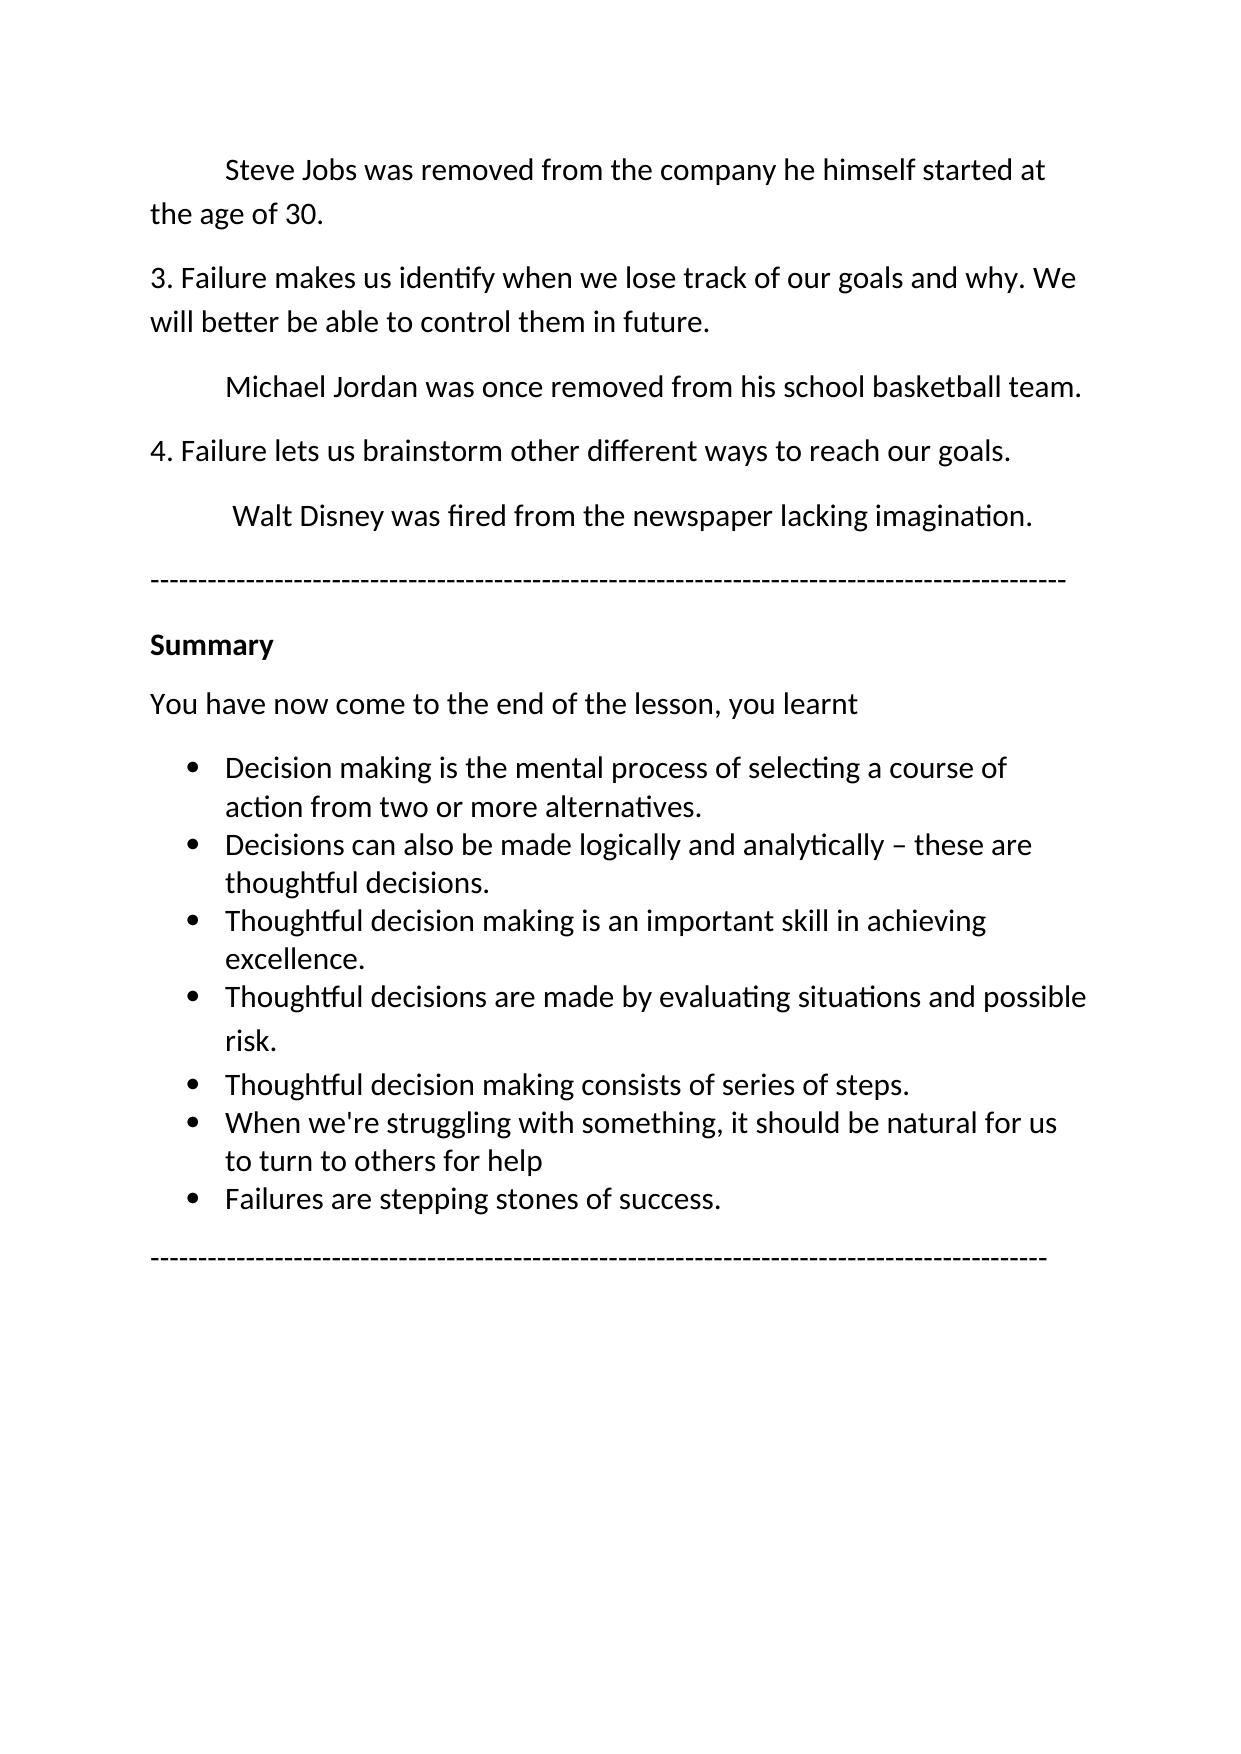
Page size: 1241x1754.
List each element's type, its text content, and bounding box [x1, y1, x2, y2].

list Decisions can also be made logically and analytically – these are thoughtful decisions. [187, 825, 1090, 901]
text Steve Jobs was removed from the company he himself started at the age of 30. [150, 150, 1090, 232]
text You have now come to the end of the lesson, you learnt [150, 684, 1090, 722]
list Thoughtful decision making consists of series of steps. [187, 1065, 1090, 1103]
list Failures are stepping stones of success. [187, 1179, 1090, 1217]
text Summary [150, 625, 1090, 663]
list Decision making is the mental process of selecting a course of action from two or more alternatives. [187, 748, 1090, 825]
text ---------------------------------------------------------------------------------------------- [150, 1238, 1090, 1276]
text Walt Disney was fired from the newspaper lacking imagination. [150, 496, 1090, 534]
text 3. Failure makes us identify when we lose track of our goals and why. We will better be able to control them in future. [150, 258, 1090, 340]
list When we're struggling with something, it should be natural for us to turn to others for help [187, 1103, 1090, 1179]
list Thoughtful decision making is an important skill in achieving excellence. [187, 901, 1090, 977]
text ------------------------------------------------------------------------------------------------ [150, 560, 1090, 598]
list Thoughtful decisions are made by evaluating situations and possible risk. [187, 977, 1090, 1059]
text 4. Failure lets us brainstorm other different ways to reach our goals. [150, 431, 1090, 469]
text Michael Jordan was once removed from his school basketball team. [150, 367, 1090, 405]
